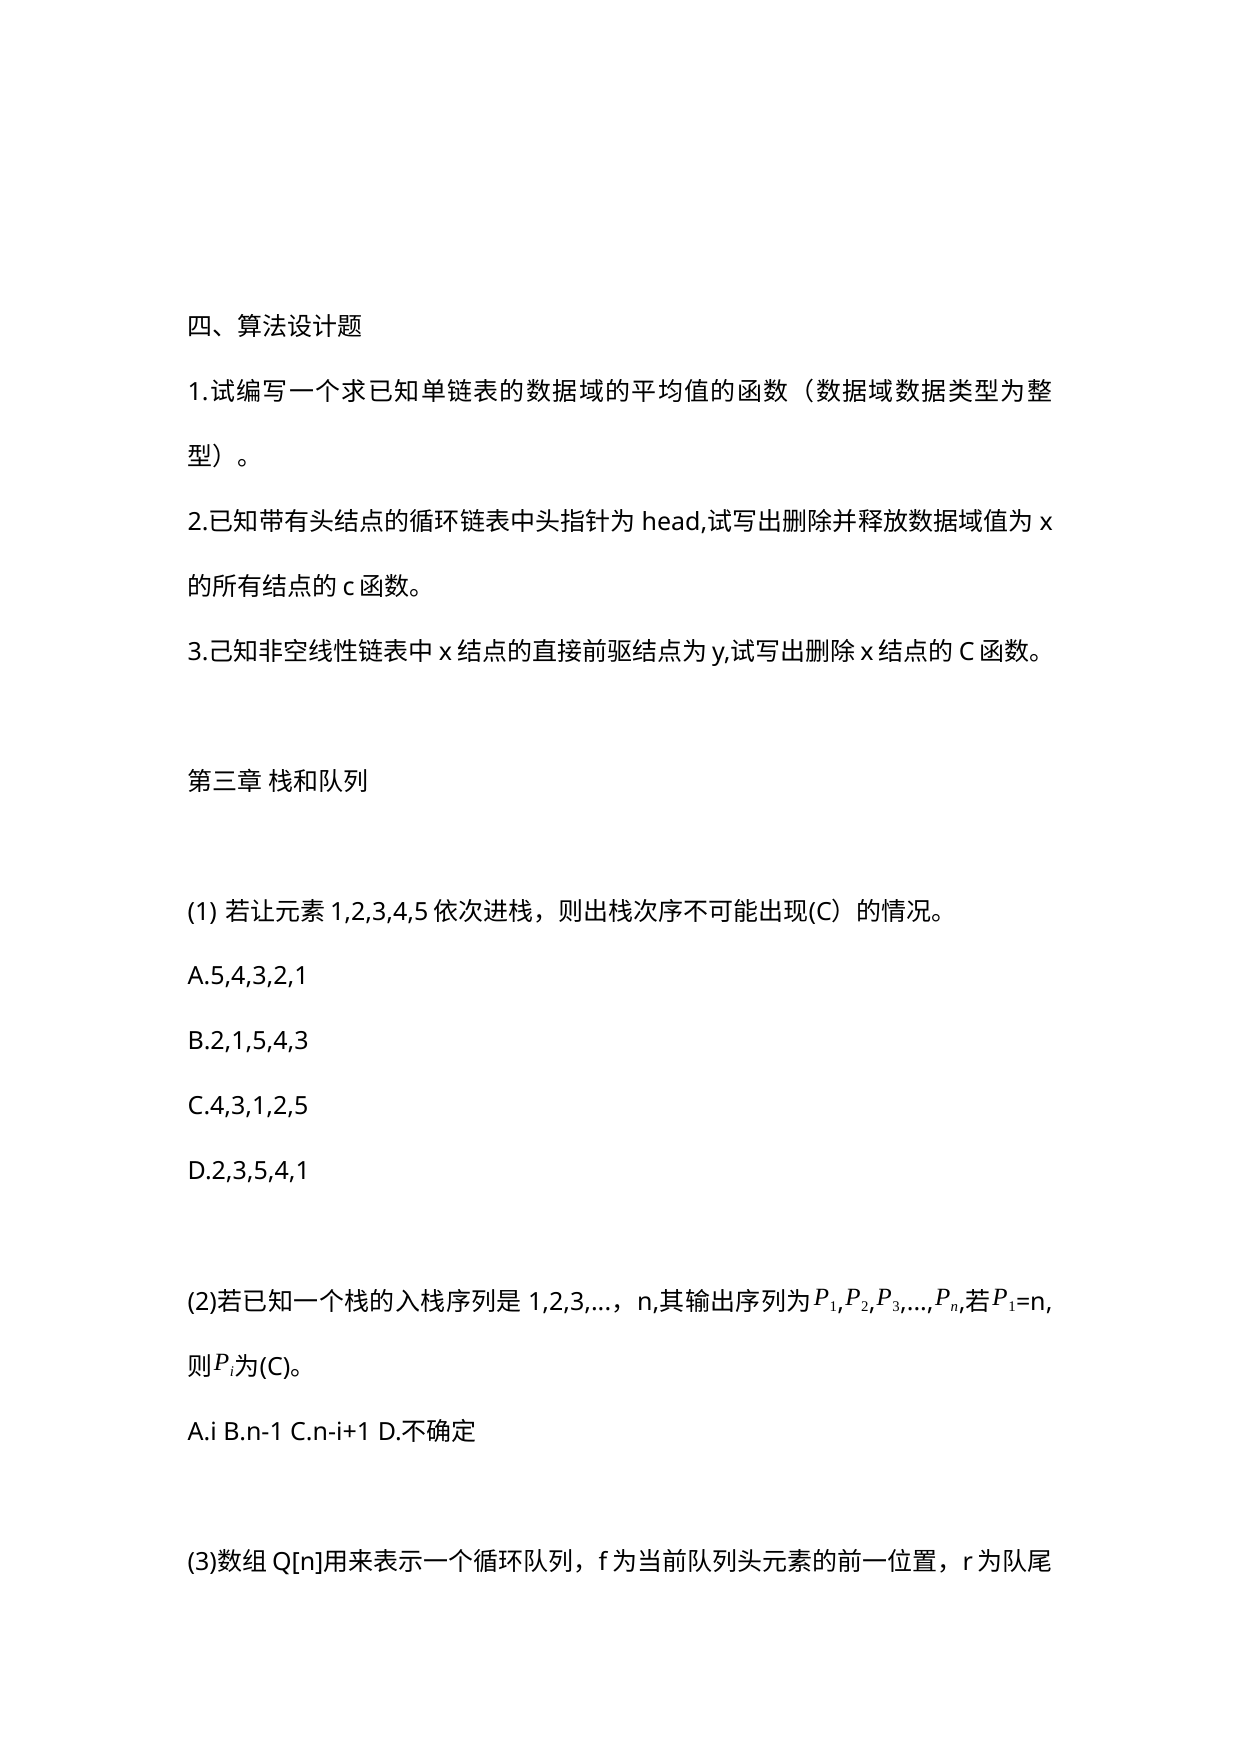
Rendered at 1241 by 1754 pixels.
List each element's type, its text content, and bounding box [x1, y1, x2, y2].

text A.5,4,3,2,1 [187, 942, 1053, 1007]
text 1.试编写一个求已知单链表的数据域的平均值的函数（数据域数据类型为整型）。 [187, 357, 1053, 487]
text 2.已知带有头结点的循环链表中头指针为head,试写出删除并释放数据域值为x的所有结点的c函数。 [187, 487, 1053, 617]
text D.2,3,5,4,1 [187, 1137, 1053, 1202]
text A.i B.n-1 C.n-i+1 D.不确定 [187, 1397, 1053, 1462]
text 四、算法设计题 [187, 292, 1053, 357]
text B.2,1,5,4,3 [187, 1007, 1053, 1072]
text C.4,3,1,2,5 [187, 1072, 1053, 1137]
text 3.己知非空线性链表中x结点的直接前驱结点为y,试写出删除x结点的C函数。 [187, 617, 1053, 682]
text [187, 1527, 1053, 1592]
text 第三章 栈和队列 [187, 747, 1053, 812]
list 若让元素1,2,3,4,5依次进栈，则出栈次序不可能出现(C）的情况。 [187, 877, 1053, 942]
text (2)若已知一个栈的入栈序列是1,2,3,...，n,其输出序列为,,,...,,若=n,则为(C)。 [187, 1267, 1053, 1397]
